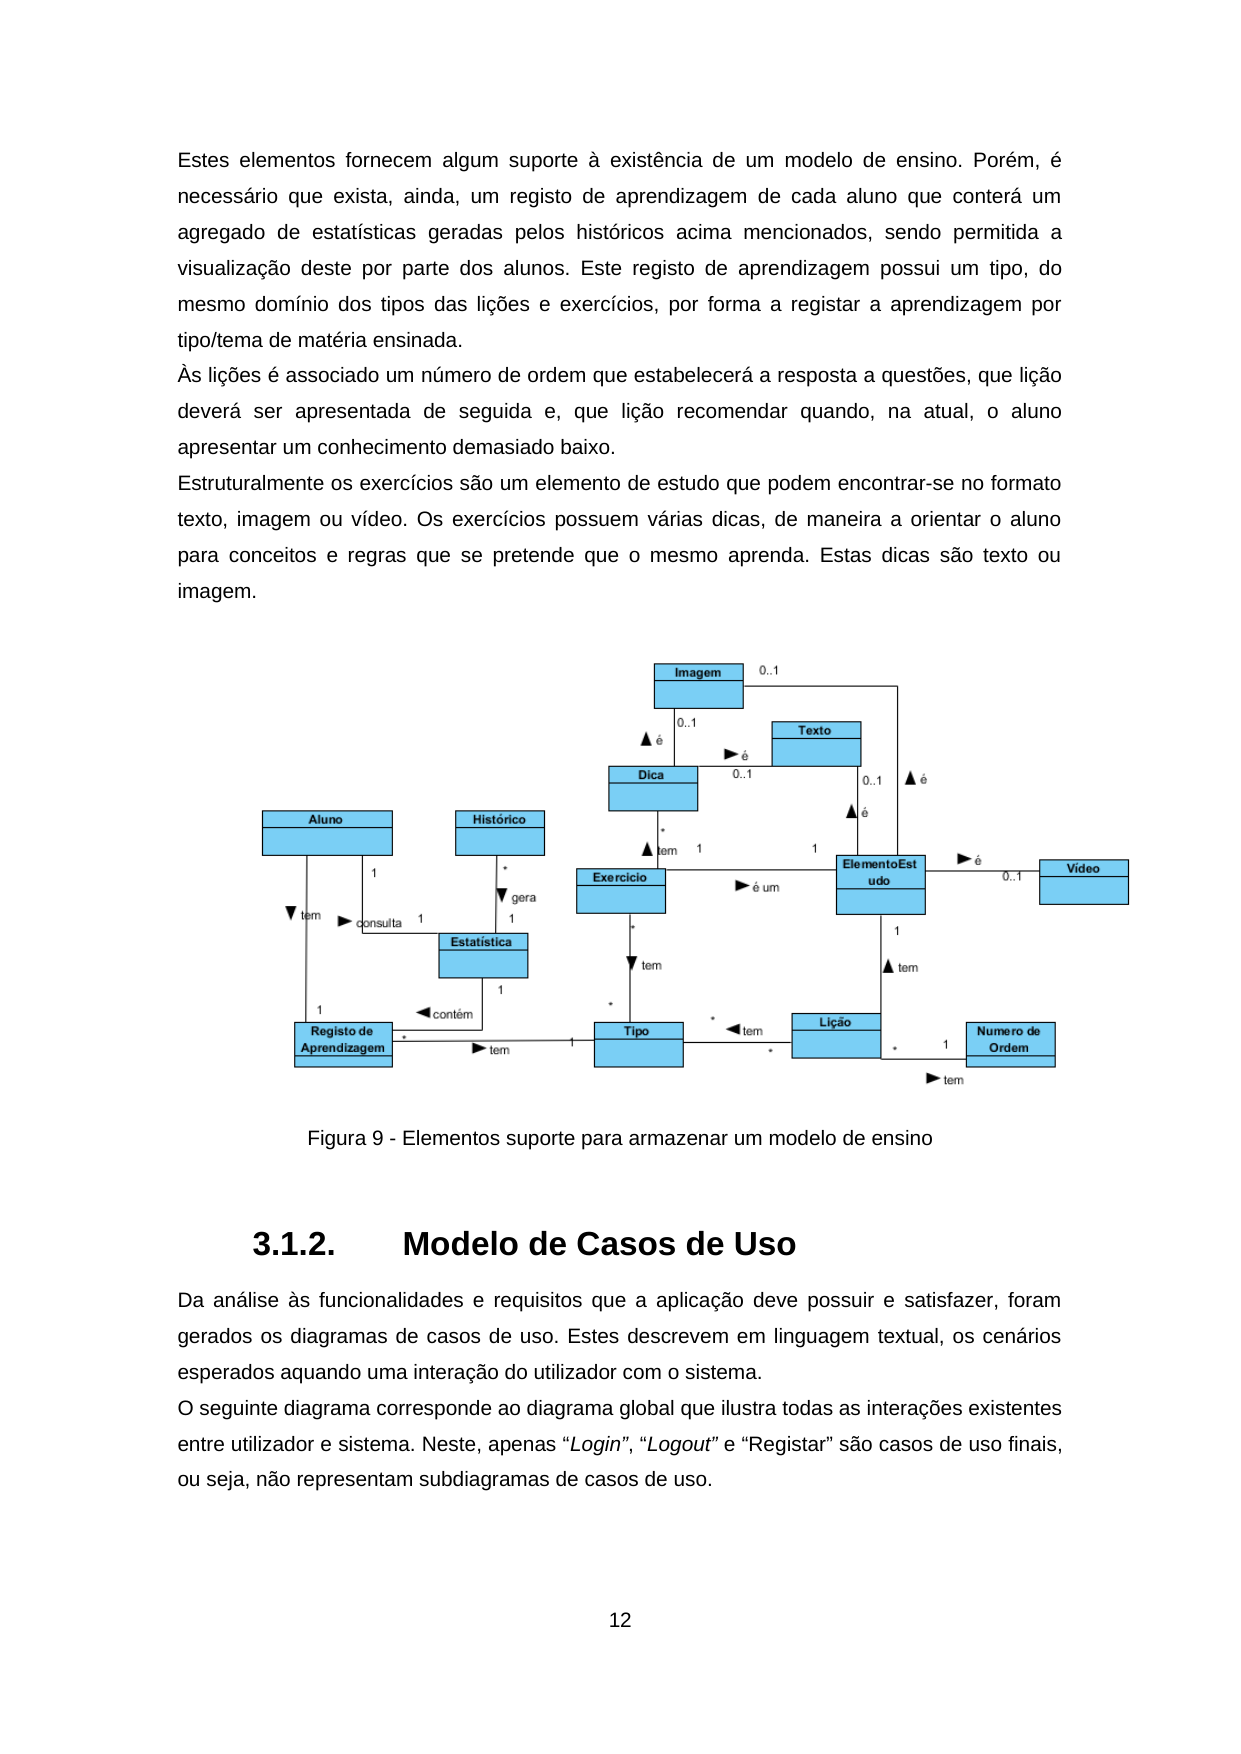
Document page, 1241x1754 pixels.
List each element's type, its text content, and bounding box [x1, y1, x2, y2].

text O seguinte diagrama corresponde ao diagrama global que ilustra todas as interações existentes entre utilizador e sistema. Neste, apenas “Login”, “Logout” e “Registar” são casos de uso finais, ou seja, não representam subdiagramas de casos de uso. [177, 1395, 1063, 1491]
text Às lições é associado um número de ordem que estabelecerá a resposta a questões, que lição deverá ser apresentada de seguida e, que lição recomendar quando, na atual, o aluno apresentar um conhecimento demasiado baixo. [177, 363, 1063, 459]
text Estruturalmente os exercícios são um elemento de estudo que podem encontrar-se no formato texto, imagem ou vídeo. Os exercícios possuem várias dicas, de maneira a orientar o aluno para conceitos e regras que se pretende que o mesmo aprenda. Estas dicas são texto ou imagem. [177, 471, 1063, 603]
picture [252, 650, 1138, 1101]
text Da análise às funcionalidades e requisitos que a aplicação deve possuir e satisfazer, foram gerados os diagramas de casos de uso. Estes descrevem em linguagem textual, os cenários esperados aquando uma interação do utilizador com o sistema. [177, 1288, 1063, 1383]
subtitle Modelo de Casos de Uso [252, 1224, 1063, 1262]
text Estes elementos fornecem algum suporte à existência de um modelo de ensino. Porém, é necessário que exista, ainda, um registo de aprendizagem de cada aluno que conterá um agregado de estatísticas geradas pelos históricos acima mencionados, sendo permitida a visualização deste por parte dos alunos. Este registo de aprendizagem possui um tipo, do mesmo domínio dos tipos das lições e exercícios, por forma a registar a aprendizagem por tipo/tema de matéria ensinada. [177, 148, 1063, 351]
